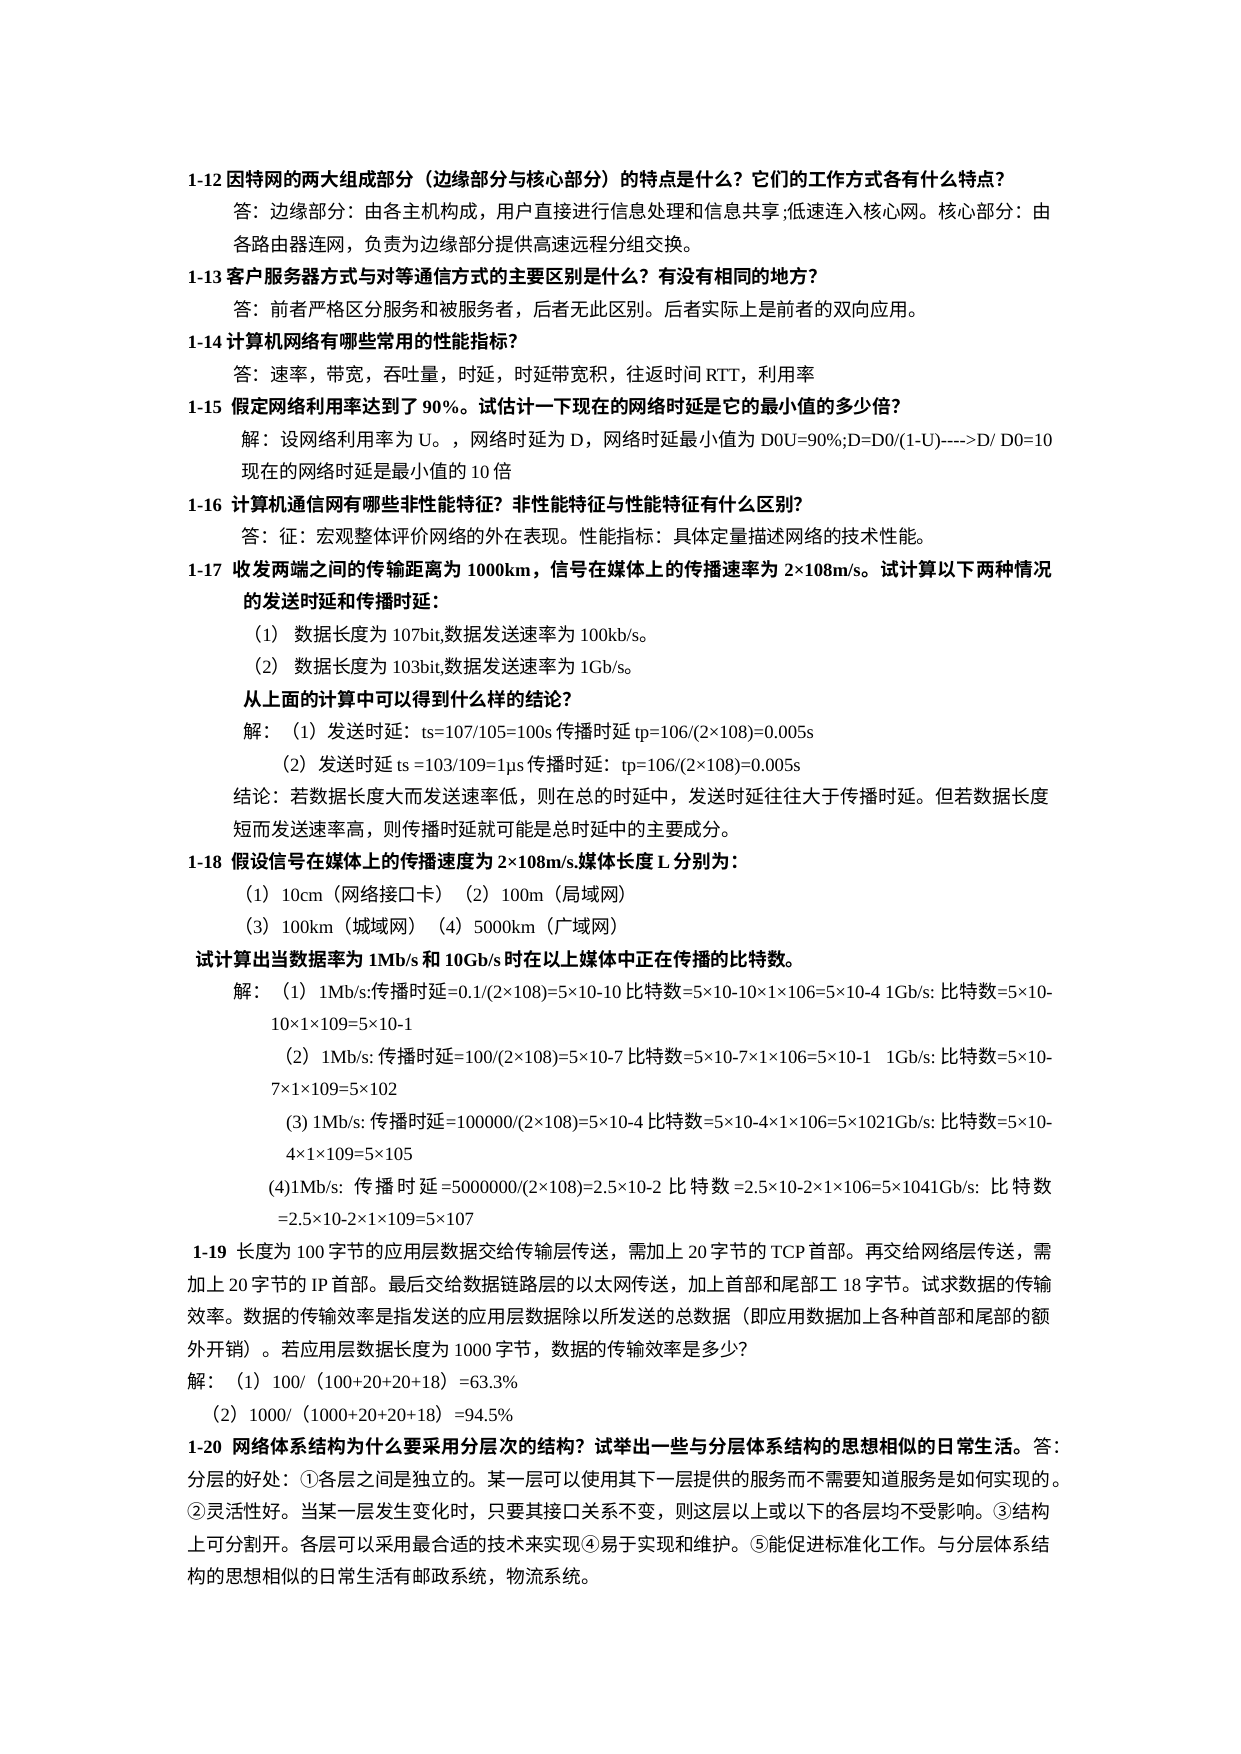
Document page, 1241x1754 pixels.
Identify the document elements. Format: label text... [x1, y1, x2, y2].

text 1-20 网络体系结构为什么要采用分层次的结构？试举出一些与分层体系结构的思想相似的日常生活。答：分层的好处：①各层之间是独立的。某一层可以使用其下一层提供的服务而不需要知道服务是如何实现的。②灵活性好。当某一层发生变化时，只要其接口关系不变，则这层以上或以下的各层均不受影响。③结构上可分割开。各层可以采用最合适的技术来实现④易于实现和维护。⑤能促进标准化工作。与分层体系结构的思想相似的日常生活有邮政系统，物流系统。 [187, 1429, 1053, 1592]
text 答：边缘部分：由各主机构成，用户直接进行信息处理和信息共享;低速连入核心网。核心部分：由各路由器连网，负责为边缘部分提供高速远程分组交换。 [233, 194, 1053, 259]
text 1-19 长度为100字节的应用层数据交给传输层传送，需加上20字节的TCP首部。再交给网络层传送，需加上20字节的IP首部。最后交给数据链路层的以太网传送，加上首部和尾部工18字节。试求数据的传输效率。数据的传输效率是指发送的应用层数据除以所发送的总数据（即应用数据加上各种首部和尾部的额外开销）。若应用层数据长度为1000字节，数据的传输效率是多少？ [187, 1234, 1053, 1364]
text (3) 1Mb/s: 传播时延=100000/(2×108)=5×10-4比特数=5×10-4×1×106=5×1021Gb/s: 比特数=5×10-4×1×109=5×105 [286, 1104, 1053, 1169]
text （1） 数据长度为107bit,数据发送速率为100kb/s。 [187, 617, 1053, 649]
text （3）100km（城域网）（4）5000km（广域网） [187, 909, 1053, 942]
text （2）1000/（1000+20+20+18）=94.5% [187, 1397, 1053, 1429]
text （2） 数据长度为103bit,数据发送速率为1Gb/s。 [187, 649, 1053, 682]
text 1-14 计算机网络有哪些常用的性能指标？ [187, 324, 1053, 357]
text 答：前者严格区分服务和被服务者，后者无此区别。后者实际上是前者的双向应用。 [233, 292, 1053, 324]
text 解：（1）100/（100+20+20+18）=63.3% [187, 1364, 1053, 1397]
text 解：设网络利用率为U。，网络时延为D，网络时延最小值为D0U=90%;D=D0/(1-U)---->D/ D0=10 现在的网络时延是最小值的10倍 [242, 422, 1053, 487]
text （2）1Mb/s: 传播时延=100/(2×108)=5×10-7比特数=5×10-7×1×106=5×10-1 1Gb/s: 比特数=5×10-7×1×109=5×102 [271, 1039, 1053, 1104]
text 答：速率，带宽，吞吐量，时延，时延带宽积，往返时间RTT，利用率 [233, 357, 1053, 389]
text 1-12 因特网的两大组成部分（边缘部分与核心部分）的特点是什么？它们的工作方式各有什么特点？ [187, 162, 1053, 194]
text 试计算出当数据率为1Mb/s和10Gb/s时在以上媒体中正在传播的比特数。 [187, 942, 1053, 974]
text 1-13 客户服务器方式与对等通信方式的主要区别是什么？有没有相同的地方？ [187, 259, 1053, 292]
text （2）发送时延ts =103/109=1µs传播时延：tp=106/(2×108)=0.005s [187, 747, 1053, 779]
text 从上面的计算中可以得到什么样的结论？ [187, 682, 1053, 714]
text 结论：若数据长度大而发送速率低，则在总的时延中，发送时延往往大于传播时延。但若数据长度短而发送速率高，则传播时延就可能是总时延中的主要成分。 [234, 779, 1053, 844]
text 1-15 假定网络利用率达到了90%。试估计一下现在的网络时延是它的最小值的多少倍？ [187, 389, 1053, 422]
text （1）10cm（网络接口卡）（2）100m（局域网） [187, 877, 1053, 909]
text 1-16 计算机通信网有哪些非性能特征？非性能特征与性能特征有什么区别？ [187, 487, 1053, 519]
text 解：（1）1Mb/s:传播时延=0.1/(2×108)=5×10-10比特数=5×10-10×1×106=5×10-4 1Gb/s: 比特数=5×10-10×1×109=5×10-1 [233, 974, 1053, 1039]
text 1-17 收发两端之间的传输距离为1000km，信号在媒体上的传播速率为2×108m/s。试计算以下两种情况的发送时延和传播时延： [187, 552, 1053, 617]
text 1-18 假设信号在媒体上的传播速度为2×108m/s.媒体长度L分别为： [187, 844, 1053, 877]
text 解：（1）发送时延：ts=107/105=100s传播时延tp=106/(2×108)=0.005s [187, 714, 1053, 747]
text (4)1Mb/s: 传播时延=5000000/(2×108)=2.5×10-2比特数=2.5×10-2×1×106=5×1041Gb/s: 比特数=2.5×10-2×1×109=5×107 [268, 1169, 1053, 1234]
text 答：征：宏观整体评价网络的外在表现。性能指标：具体定量描述网络的技术性能。 [242, 519, 1053, 552]
